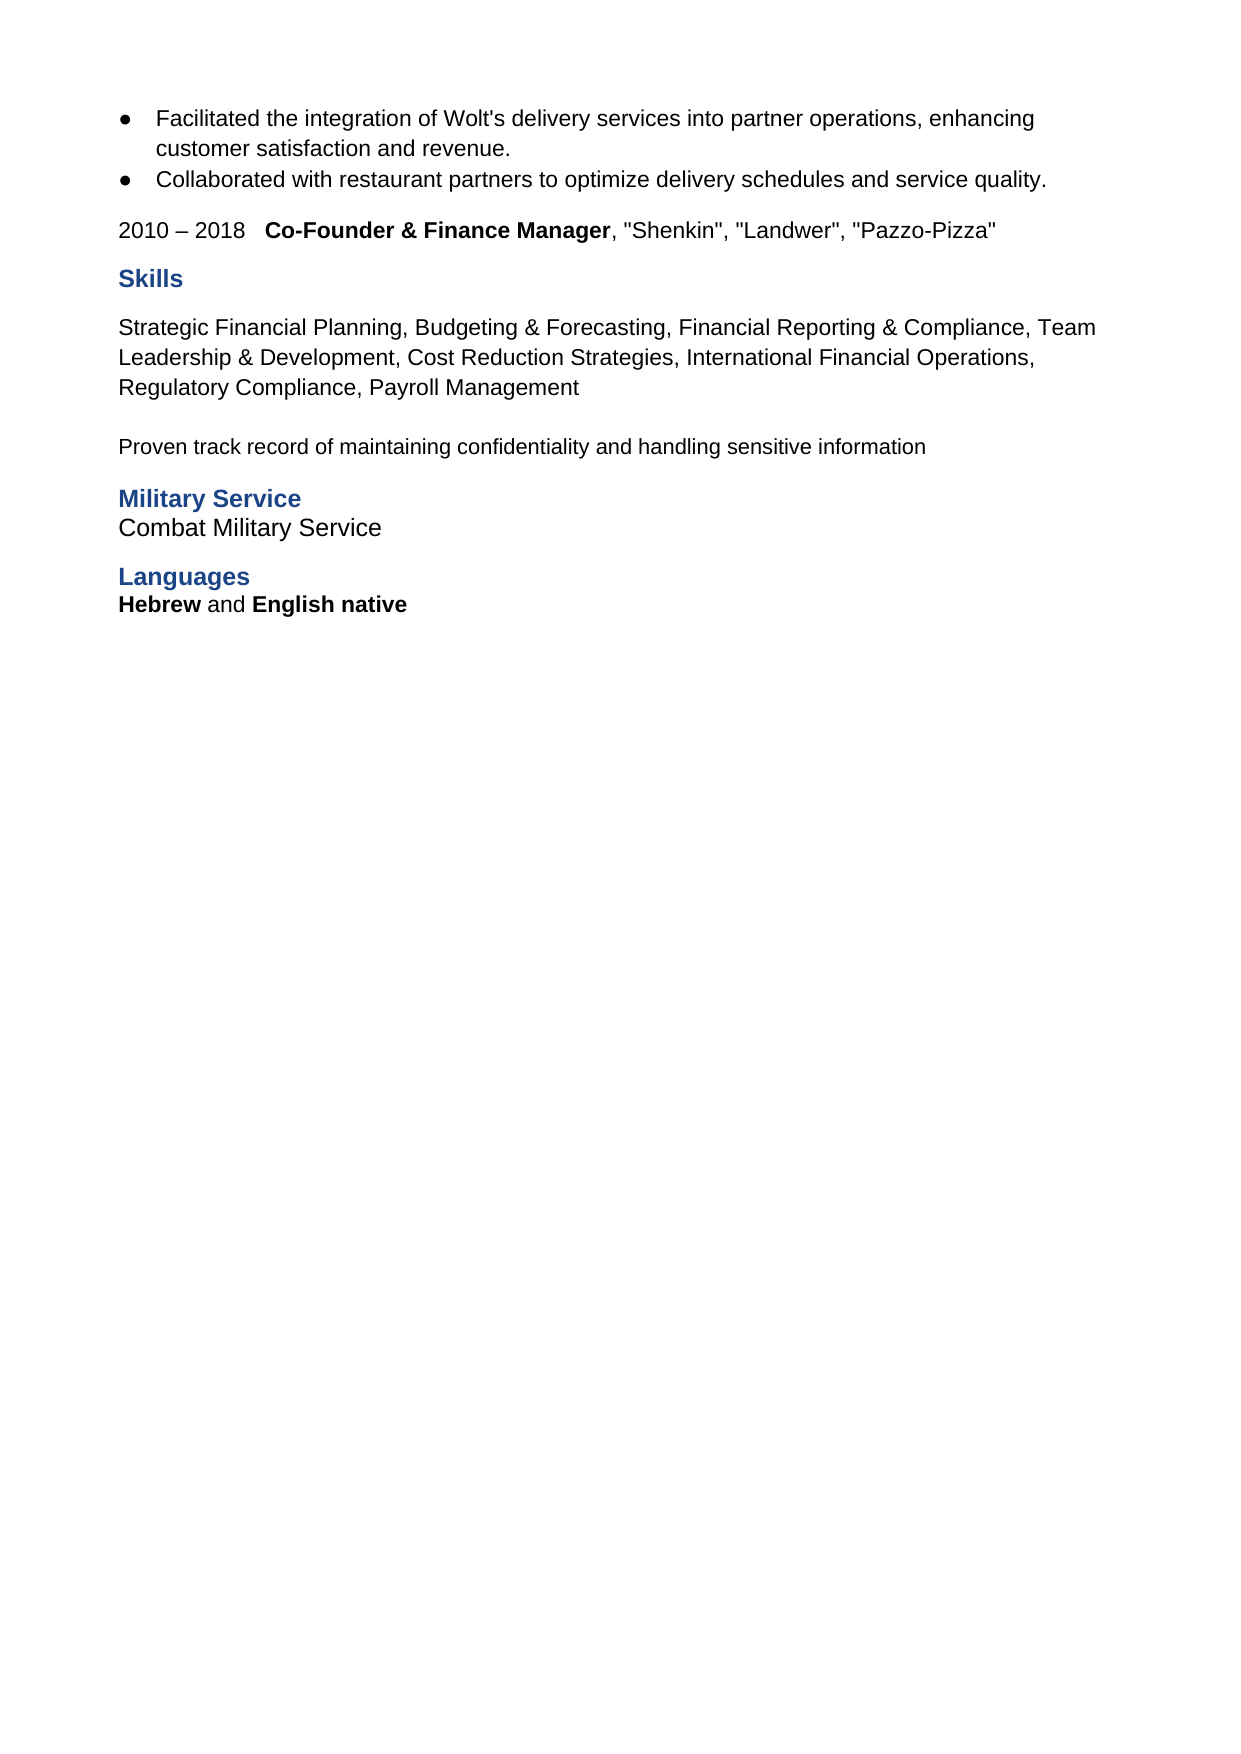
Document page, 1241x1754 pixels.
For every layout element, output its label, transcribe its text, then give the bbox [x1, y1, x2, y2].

list Collaborated with restaurant partners to optimize delivery schedules and service quality. [118, 166, 1122, 192]
text Skills [118, 264, 1122, 293]
text 2010 – 2018 Co-Founder & Finance Manager, "Shenkin", "Landwer", "Pazzo-Pizza" [118, 217, 1122, 243]
text Languages [118, 562, 1122, 591]
text Hebrew and English native [118, 591, 1122, 617]
text Military Service Combat Military Service [118, 484, 1122, 541]
list Facilitated the integration of Wolt's delivery services into partner operations, enhancing customer satisfaction and revenue. [118, 105, 1122, 162]
text Strategic Financial Planning, Budgeting & Forecasting, Financial Reporting & Compliance, Team Leadership & Development, Cost Reduction Strategies, International Financial Operations, Regulatory Compliance, Payroll Management Proven track record of maintaining confidentiality and handling sensitive information [118, 313, 1122, 459]
